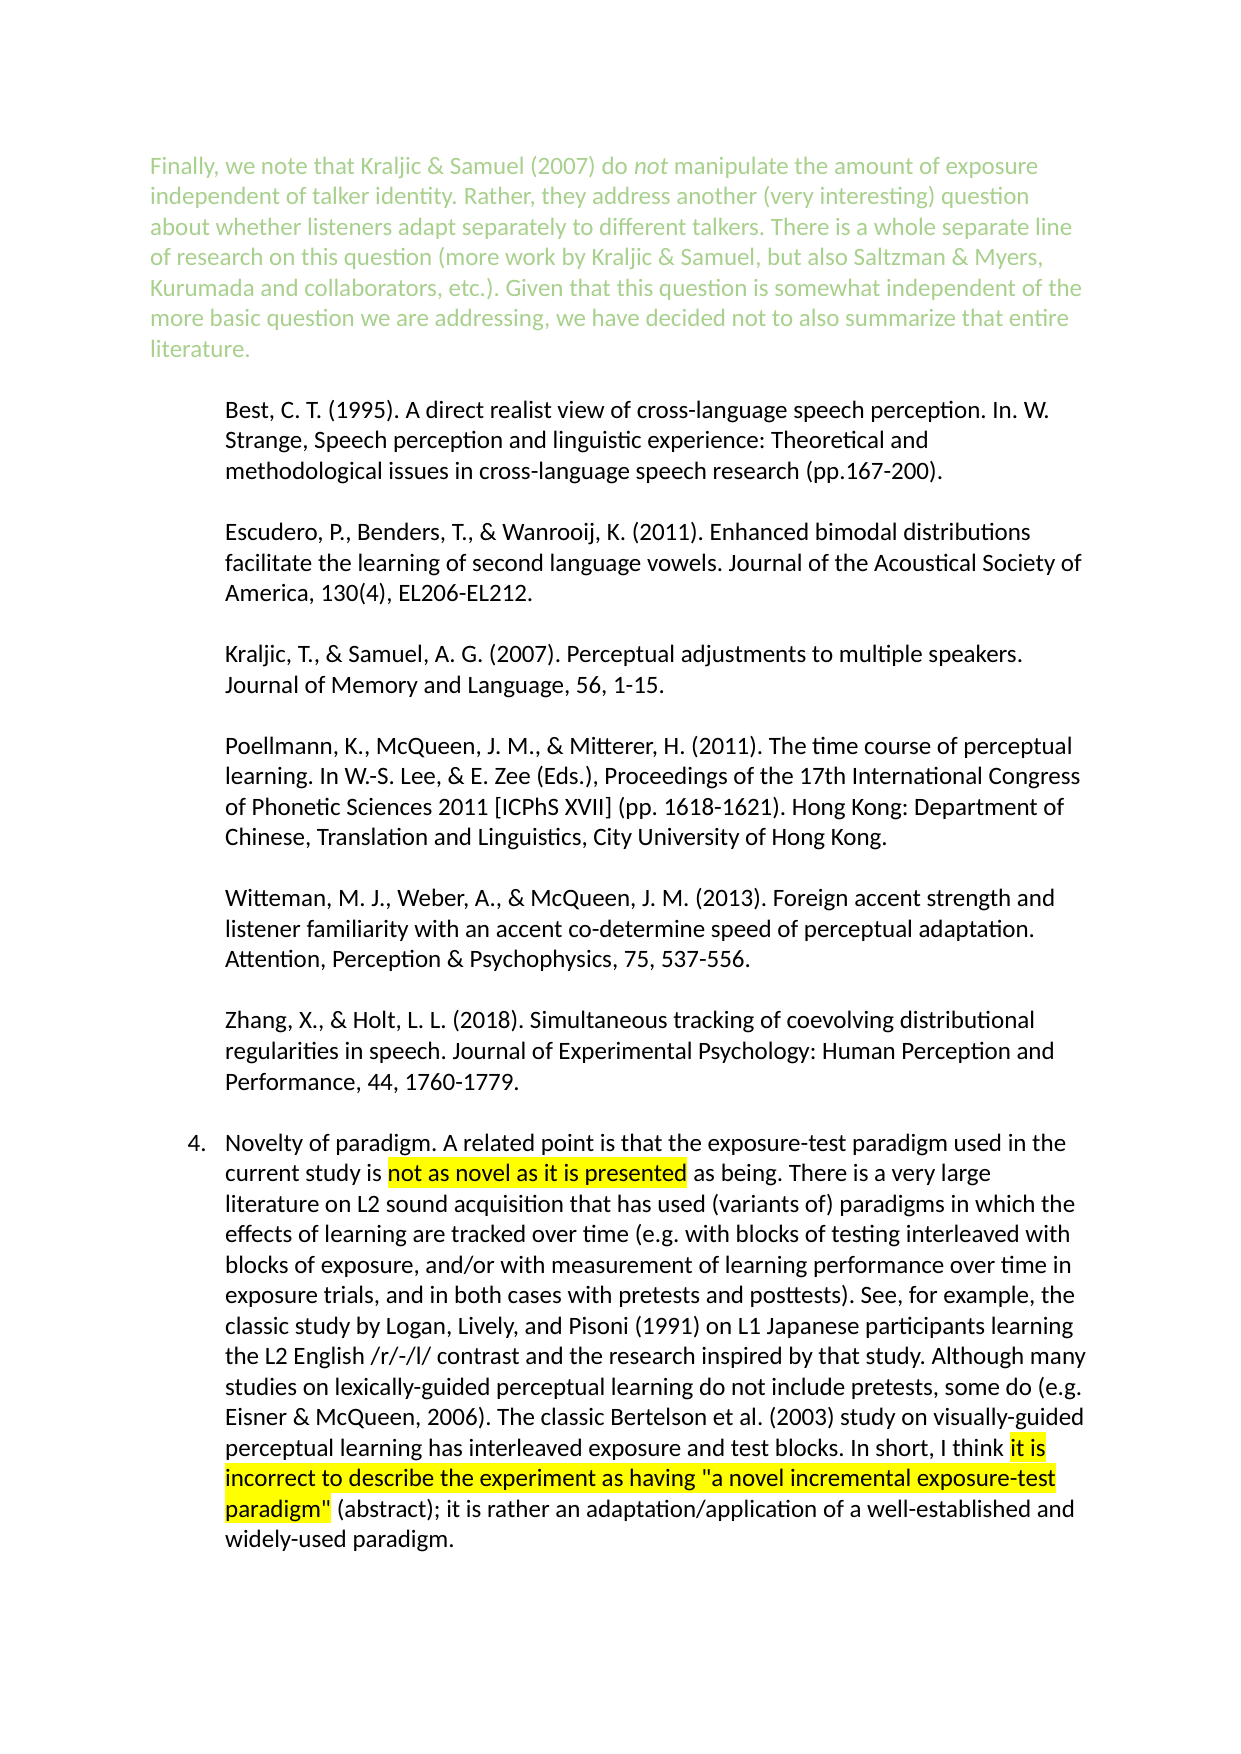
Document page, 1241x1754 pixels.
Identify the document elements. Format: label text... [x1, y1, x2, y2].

text Kraljic, T., & Samuel, A. G. (2007). Perceptual adjustments to multiple speakers. Journal of Memory and Language, 56, 1-15. [225, 638, 1090, 699]
text Witteman, M. J., Weber, A., & McQueen, J. M. (2013). Foreign accent strength and listener familiarity with an accent co-determine speed of perceptual adaptation. Attention, Perception & Psychophysics, 75, 537-556. [225, 882, 1090, 974]
text Finally, we note that Kraljic & Samuel (2007) do not manipulate the amount of exposure independent of talker identity. Rather, they address another (very interesting) question about whether listeners adapt separately to different talkers. There is a whole separate line of research on this question (more work by Kraljic & Samuel, but also Saltzman & Myers, Kurumada and collaborators, etc.). Given that this question is somewhat independent of the more basic question we are addressing, we have decided not to also summarize that entire literature. [150, 150, 1090, 364]
text Best, C. T. (1995). A direct realist view of cross-language speech perception. In. W. Strange, Speech perception and linguistic experience: Theoretical and methodological issues in cross-language speech research (pp.167-200). [225, 394, 1090, 486]
text Zhang, X., & Holt, L. L. (2018). Simultaneous tracking of coevolving distributional regularities in speech. Journal of Experimental Psychology: Human Perception and Performance, 44, 1760-1779. [225, 1004, 1090, 1096]
text Poellmann, K., McQueen, J. M., & Mitterer, H. (2011). The time course of perceptual learning. In W.-S. Lee, & E. Zee (Eds.), Proceedings of the 17th International Congress of Phonetic Sciences 2011 [ICPhS XVII] (pp. 1618-1621). Hong Kong: Department of Chinese, Translation and Linguistics, City University of Hong Kong. [225, 730, 1090, 852]
text Escudero, P., Benders, T., & Wanrooij, K. (2011). Enhanced bimodal distributions facilitate the learning of second language vowels. Journal of the Acoustical Society of America, 130(4), EL206-EL212. [225, 516, 1090, 608]
